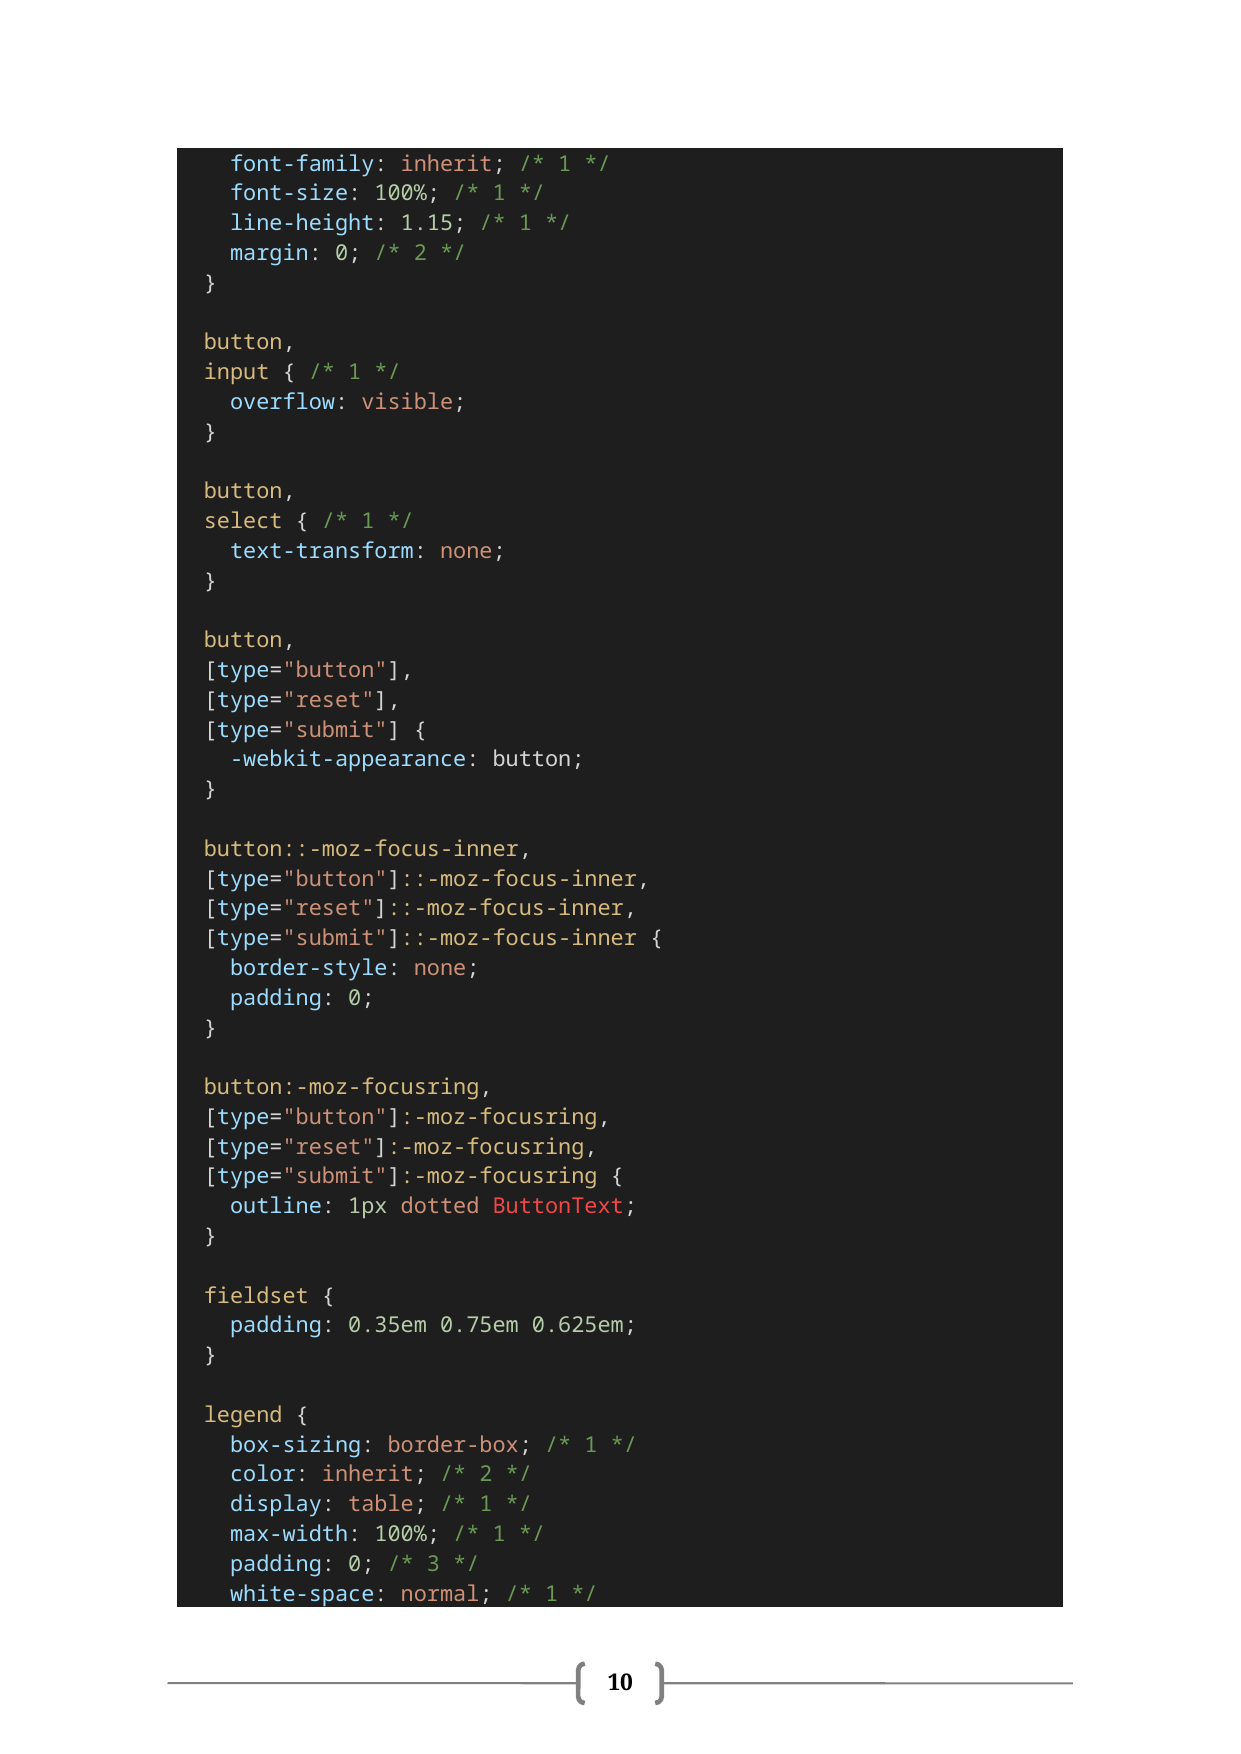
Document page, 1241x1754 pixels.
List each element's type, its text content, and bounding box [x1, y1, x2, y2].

text } [177, 1012, 1063, 1041]
text line-height: 1.15; /* 1 */ [177, 207, 1063, 237]
text } [177, 565, 1063, 594]
text [type="button"]::-moz-focus-inner, [177, 863, 1063, 892]
text padding: 0; /* 3 */ [177, 1548, 1063, 1578]
text [type="reset"]::-moz-focus-inner, [177, 892, 1063, 922]
text } [177, 1220, 1063, 1250]
text text-transform: none; [177, 535, 1063, 565]
text font-size: 100%; /* 1 */ [177, 177, 1063, 207]
text button, [177, 326, 1063, 356]
text font-family: inherit; /* 1 */ [177, 148, 1063, 177]
text button, [177, 624, 1063, 654]
text [type="reset"], [177, 684, 1063, 714]
text margin: 0; /* 2 */ [177, 237, 1063, 267]
text } [177, 267, 1063, 297]
text white-space: normal; /* 1 */ [177, 1578, 1063, 1607]
text [type="submit"]:-moz-focusring { [177, 1161, 1063, 1190]
text [type="submit"]::-moz-focus-inner { [177, 922, 1063, 952]
text } [177, 1339, 1063, 1369]
text } [177, 416, 1063, 446]
text overflow: visible; [177, 386, 1063, 416]
text button::-moz-focus-inner, [177, 833, 1063, 863]
text color: inherit; /* 2 */ [177, 1458, 1063, 1488]
text [type="button"]:-moz-focusring, [177, 1101, 1063, 1131]
text display: table; /* 1 */ [177, 1488, 1063, 1518]
text [type="button"], [177, 654, 1063, 684]
text button:-moz-focusring, [177, 1071, 1063, 1101]
text select { /* 1 */ [177, 505, 1063, 535]
text border-style: none; [177, 952, 1063, 982]
text padding: 0; [177, 982, 1063, 1012]
text -webkit-appearance: button; [177, 743, 1063, 773]
text } [177, 773, 1063, 803]
text padding: 0.35em 0.75em 0.625em; [177, 1309, 1063, 1339]
text legend { [177, 1399, 1063, 1429]
text input { /* 1 */ [177, 356, 1063, 386]
text box-sizing: border-box; /* 1 */ [177, 1429, 1063, 1458]
text outline: 1px dotted ButtonText; [177, 1190, 1063, 1220]
text button, [177, 475, 1063, 505]
text [type="submit"] { [177, 714, 1063, 743]
text [type="reset"]:-moz-focusring, [177, 1131, 1063, 1161]
text max-width: 100%; /* 1 */ [177, 1518, 1063, 1548]
text fieldset { [177, 1280, 1063, 1309]
